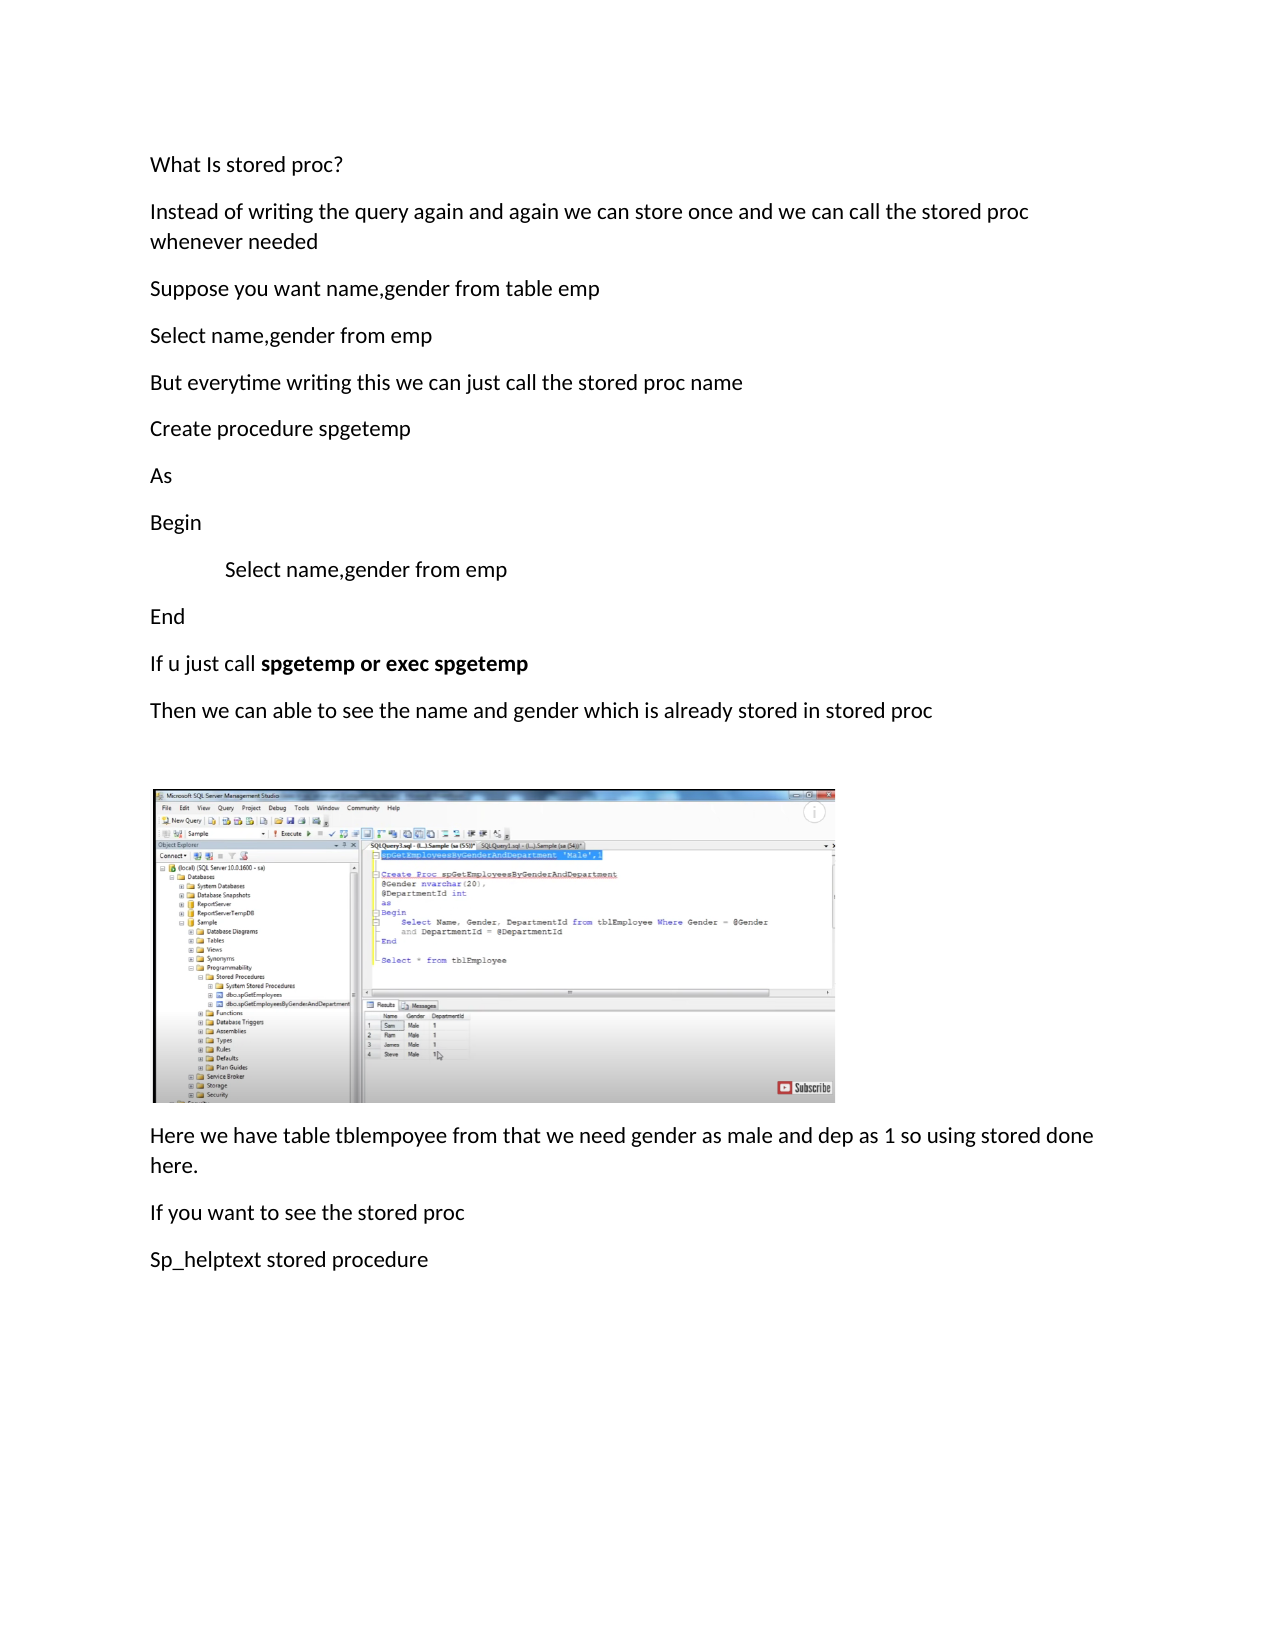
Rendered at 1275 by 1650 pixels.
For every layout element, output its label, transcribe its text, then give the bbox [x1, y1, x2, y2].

text What Is stored proc? [150, 150, 1125, 178]
text Suppose you want name,gender from table emp [150, 274, 1125, 302]
text Begin [150, 508, 1125, 536]
text If u just call spgetemp or exec spgetemp [150, 649, 1125, 677]
text If you want to see the stored proc [150, 1198, 1125, 1226]
text Select name,gender from emp [150, 555, 1125, 583]
text Sp_helptext stored procedure [150, 1245, 1125, 1273]
text As [150, 461, 1125, 489]
text End [150, 602, 1125, 630]
text But everytime writing this we can just call the stored proc name [150, 368, 1125, 396]
text Here we have table tblempoyee from that we need gender as male and dep as 1 so using stored done here. [150, 1121, 1125, 1179]
text Select name,gender from emp [150, 321, 1125, 349]
text Then we can able to see the name and gender which is already stored in stored proc [150, 696, 1125, 724]
picture [150, 789, 836, 1103]
text Create procedure spgetemp [150, 414, 1125, 443]
text Instead of writing the query again and again we can store once and we can call the stored proc whenever needed [150, 197, 1125, 255]
